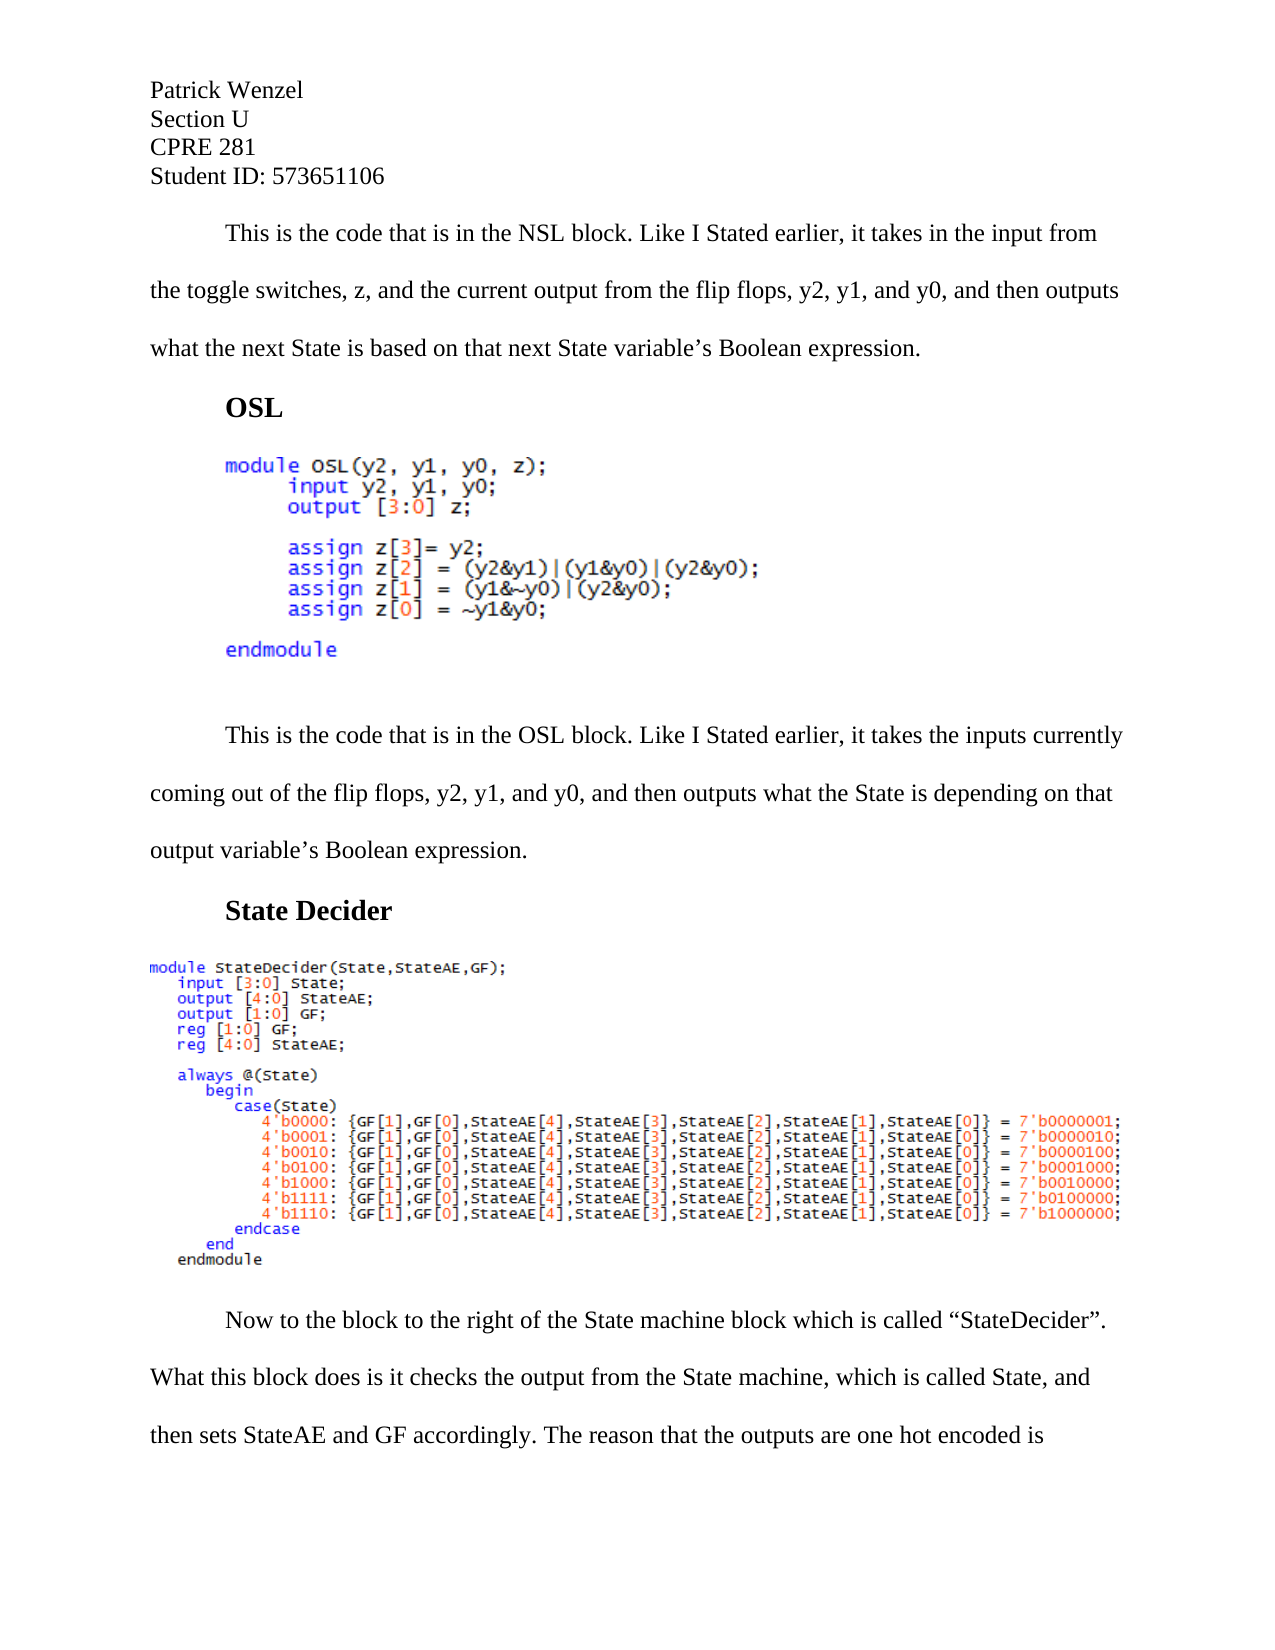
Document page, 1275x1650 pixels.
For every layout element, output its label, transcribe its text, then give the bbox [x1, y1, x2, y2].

picture [150, 961, 1125, 1279]
text OSL [150, 391, 1125, 424]
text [150, 1305, 1125, 1449]
text This is the code that is in the OSL block. Like I Stated earlier, it takes the inputs currently coming out of the flip flops, y2, y1, and y0, and then outputs what the State is depending on that output variable’s Boolean expression. [150, 720, 1125, 864]
text This is the code that is in the NSL block. Like I Stated earlier, it takes in the input from the toggle switches, z, and the current output from the flip flops, y2, y1, and y0, and then outputs what the next State is based on that next State variable’s Boolean expression. [150, 218, 1125, 362]
text State Decider [150, 893, 1125, 926]
picture [225, 457, 763, 690]
